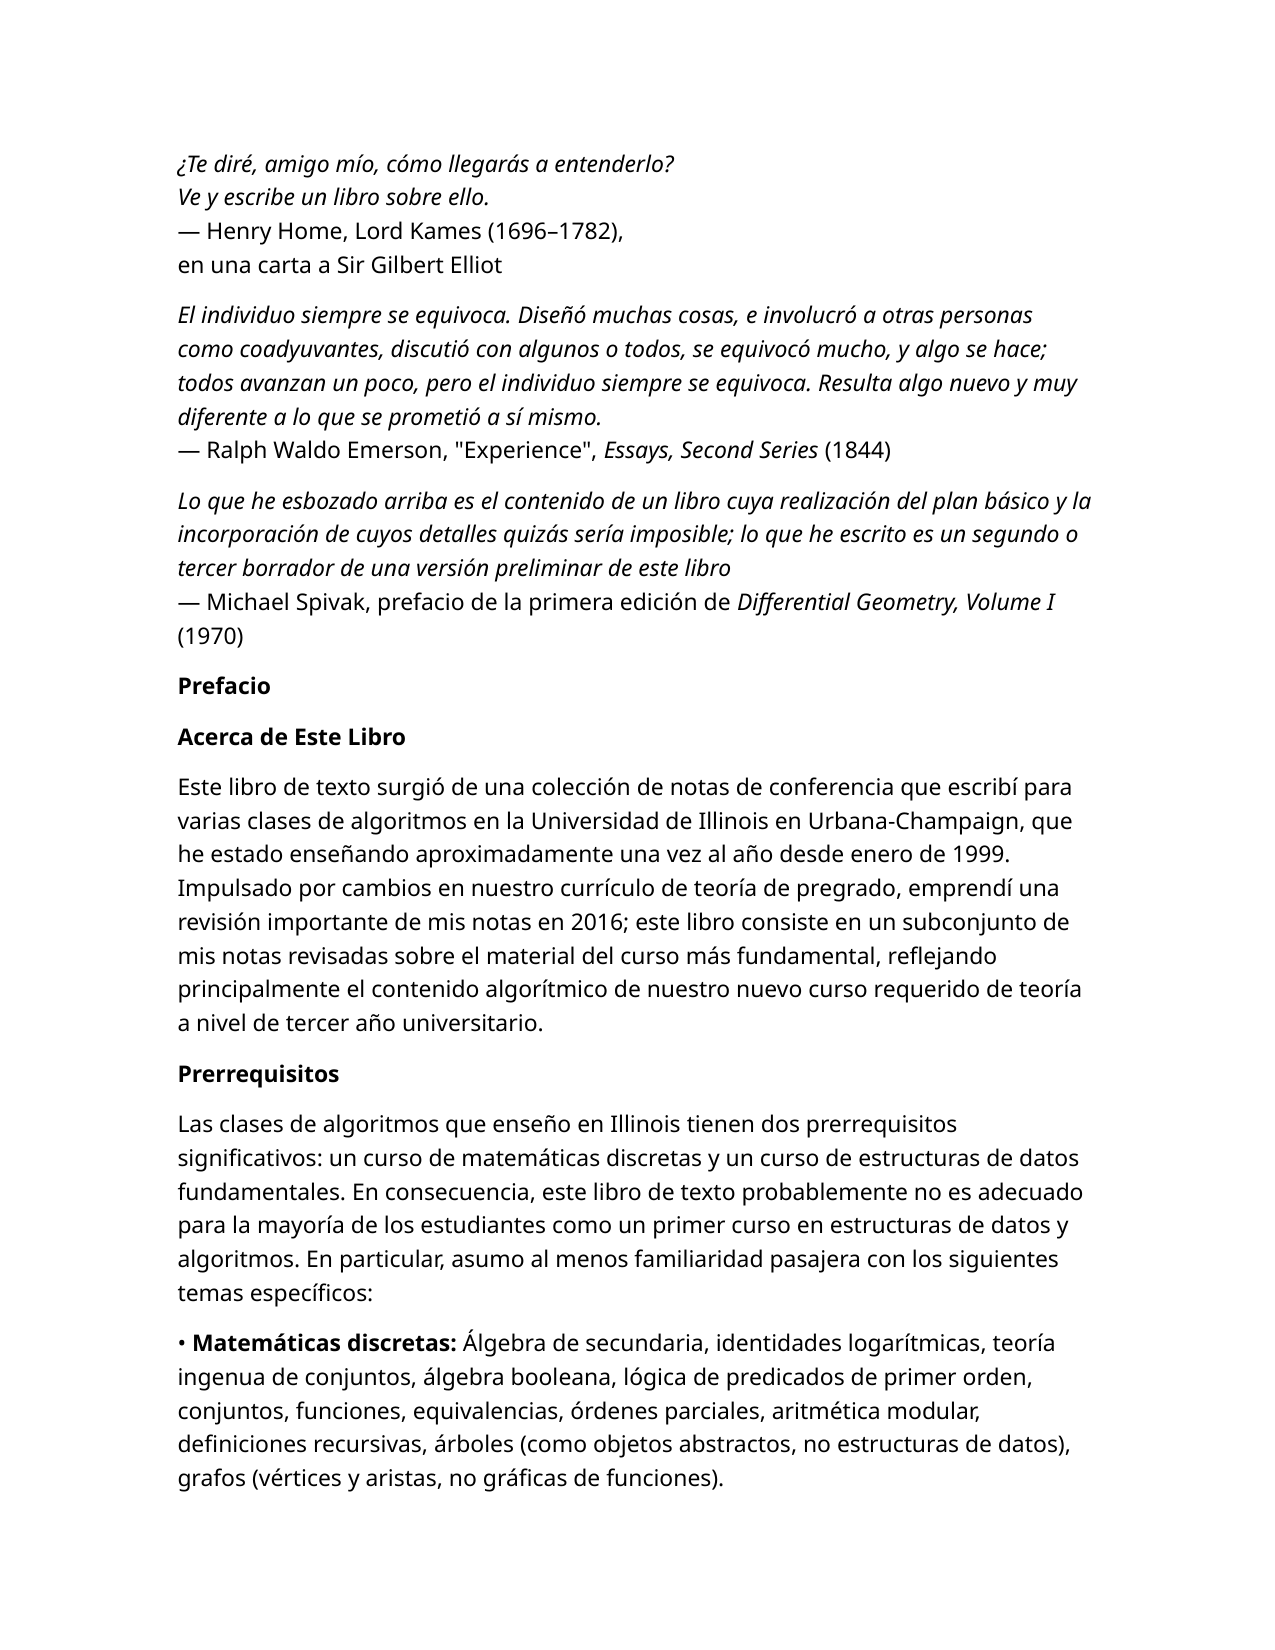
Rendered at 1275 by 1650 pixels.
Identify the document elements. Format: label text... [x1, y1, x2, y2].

text Las clases de algoritmos que enseño en Illinois tienen dos prerrequisitos significativos: un curso de matemáticas discretas y un curso de estructuras de datos fundamentales. En consecuencia, este libro de texto probablemente no es adecuado para la mayoría de los estudiantes como un primer curso en estructuras de datos y algoritmos. En particular, asumo al menos familiaridad pasajera con los siguientes temas específicos: [177, 1108, 1098, 1308]
text El individuo siempre se equivoca. Diseñó muchas cosas, e involucró a otras personas como coadyuvantes, discutió con algunos o todos, se equivocó mucho, y algo se hace; todos avanzan un poco, pero el individuo siempre se equivoca. Resulta algo nuevo y muy diferente a lo que se prometió a sí mismo. — Ralph Waldo Emerson, "Experience", Essays, Second Series (1844) [177, 299, 1098, 466]
text Lo que he esbozado arriba es el contenido de un libro cuya realización del plan básico y la incorporación de cuyos detalles quizás sería imposible; lo que he escrito es un segundo o tercer borrador de una versión preliminar de este libro — Michael Spivak, prefacio de la primera edición de Differential Geometry, Volume I (1970) [177, 485, 1098, 651]
text • Matemáticas discretas: Álgebra de secundaria, identidades logarítmicas, teoría ingenua de conjuntos, álgebra booleana, lógica de predicados de primer orden, conjuntos, funciones, equivalencias, órdenes parciales, aritmética modular, definiciones recursivas, árboles (como objetos abstractos, no estructuras de datos), grafos (vértices y aristas, no gráficas de funciones). [177, 1327, 1098, 1493]
text Prerrequisitos [177, 1058, 1098, 1089]
text Prefacio [177, 670, 1098, 701]
text Acerca de Este Libro [177, 721, 1098, 752]
text Este libro de texto surgió de una colección de notas de conferencia que escribí para varias clases de algoritmos en la Universidad de Illinois en Urbana-Champaign, que he estado enseñando aproximadamente una vez al año desde enero de 1999. Impulsado por cambios en nuestro currículo de teoría de pregrado, emprendí una revisión importante de mis notas en 2016; este libro consiste en un subconjunto de mis notas revisadas sobre el material del curso más fundamental, reflejando principalmente el contenido algorítmico de nuestro nuevo curso requerido de teoría a nivel de tercer año universitario. [177, 771, 1098, 1038]
text ¿Te diré, amigo mío, cómo llegarás a entenderlo? Ve y escribe un libro sobre ello. — Henry Home, Lord Kames (1696–1782), en una carta a Sir Gilbert Elliot [177, 148, 1098, 280]
